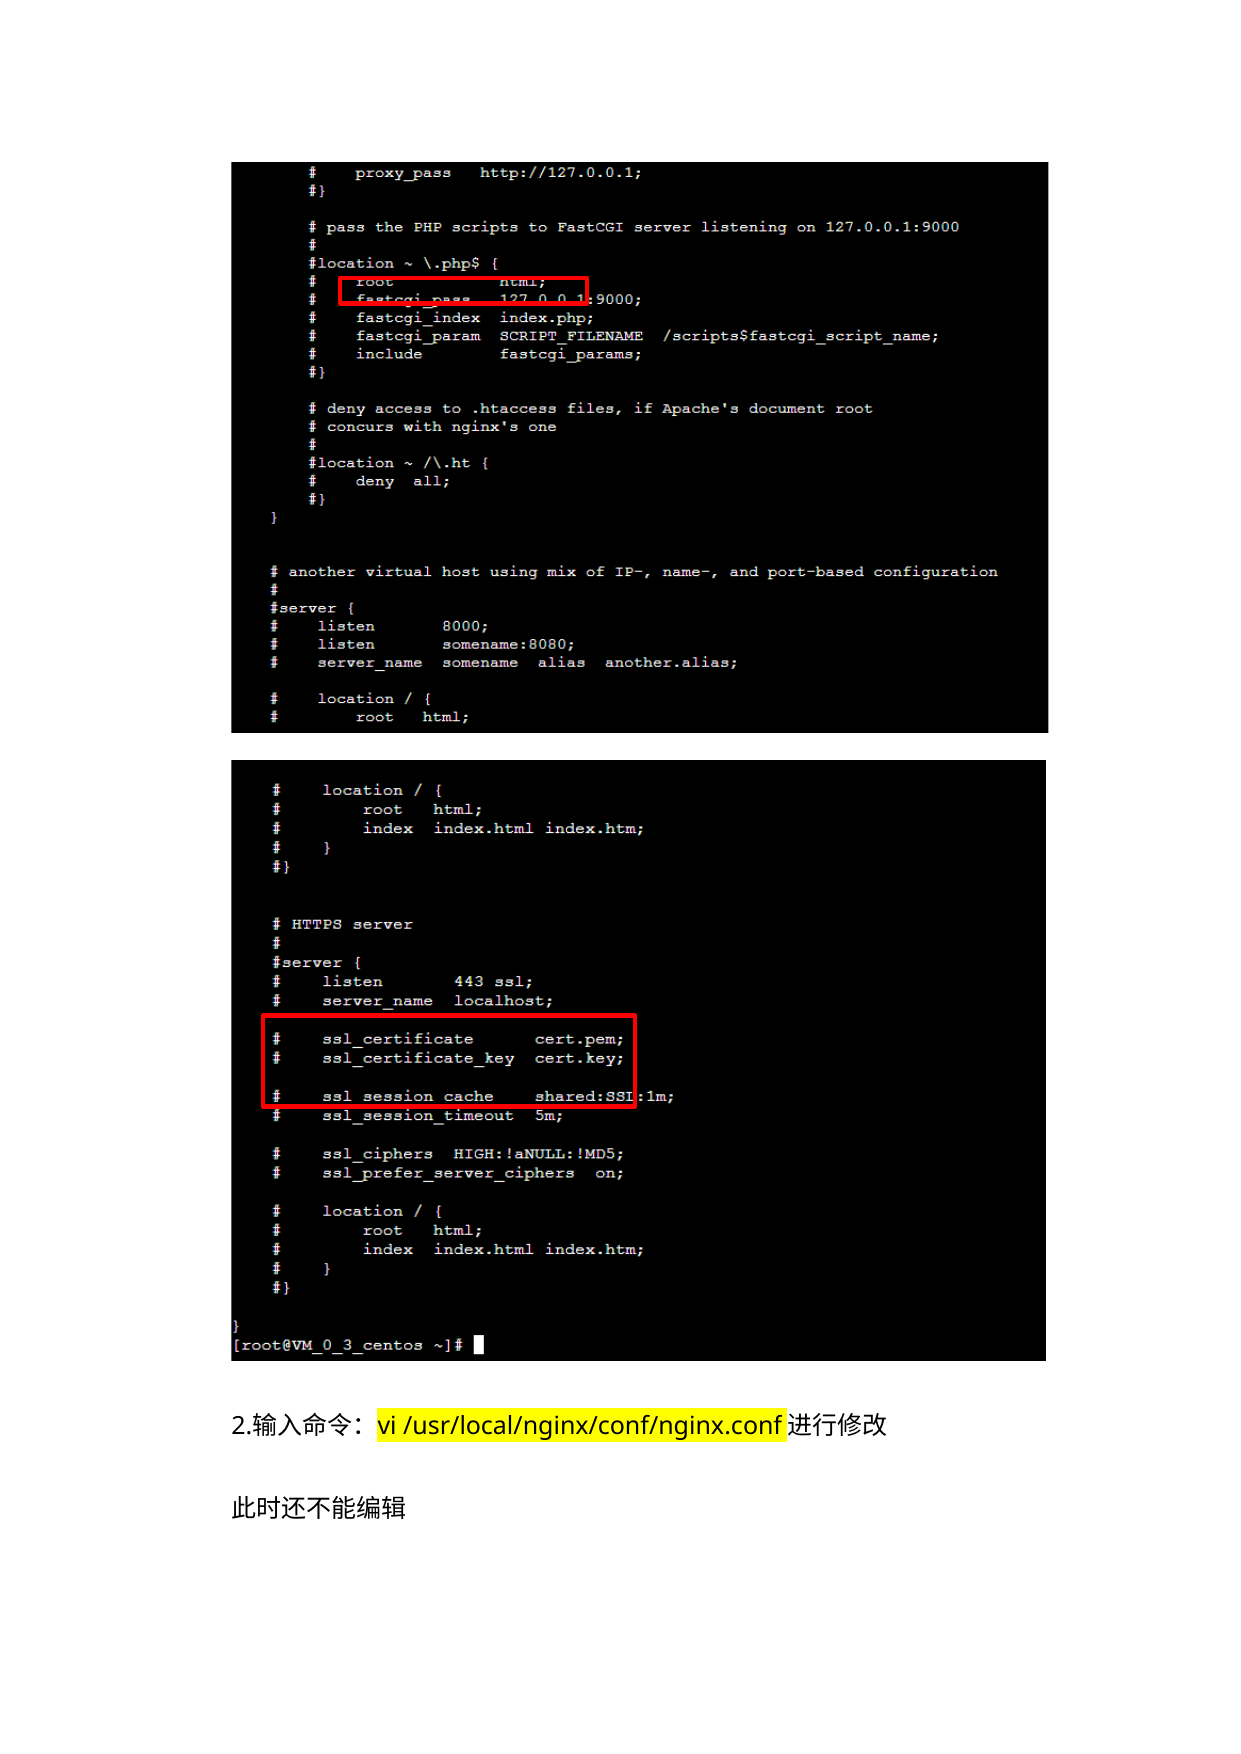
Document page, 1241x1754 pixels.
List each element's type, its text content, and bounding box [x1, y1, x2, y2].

text 2.输入命令：vi /usr/local/nginx/conf/nginx.conf进行修改 [187, 1391, 1053, 1456]
picture [231, 760, 1046, 1361]
picture [231, 162, 1049, 733]
text 此时还不能编辑 [187, 1474, 1053, 1539]
